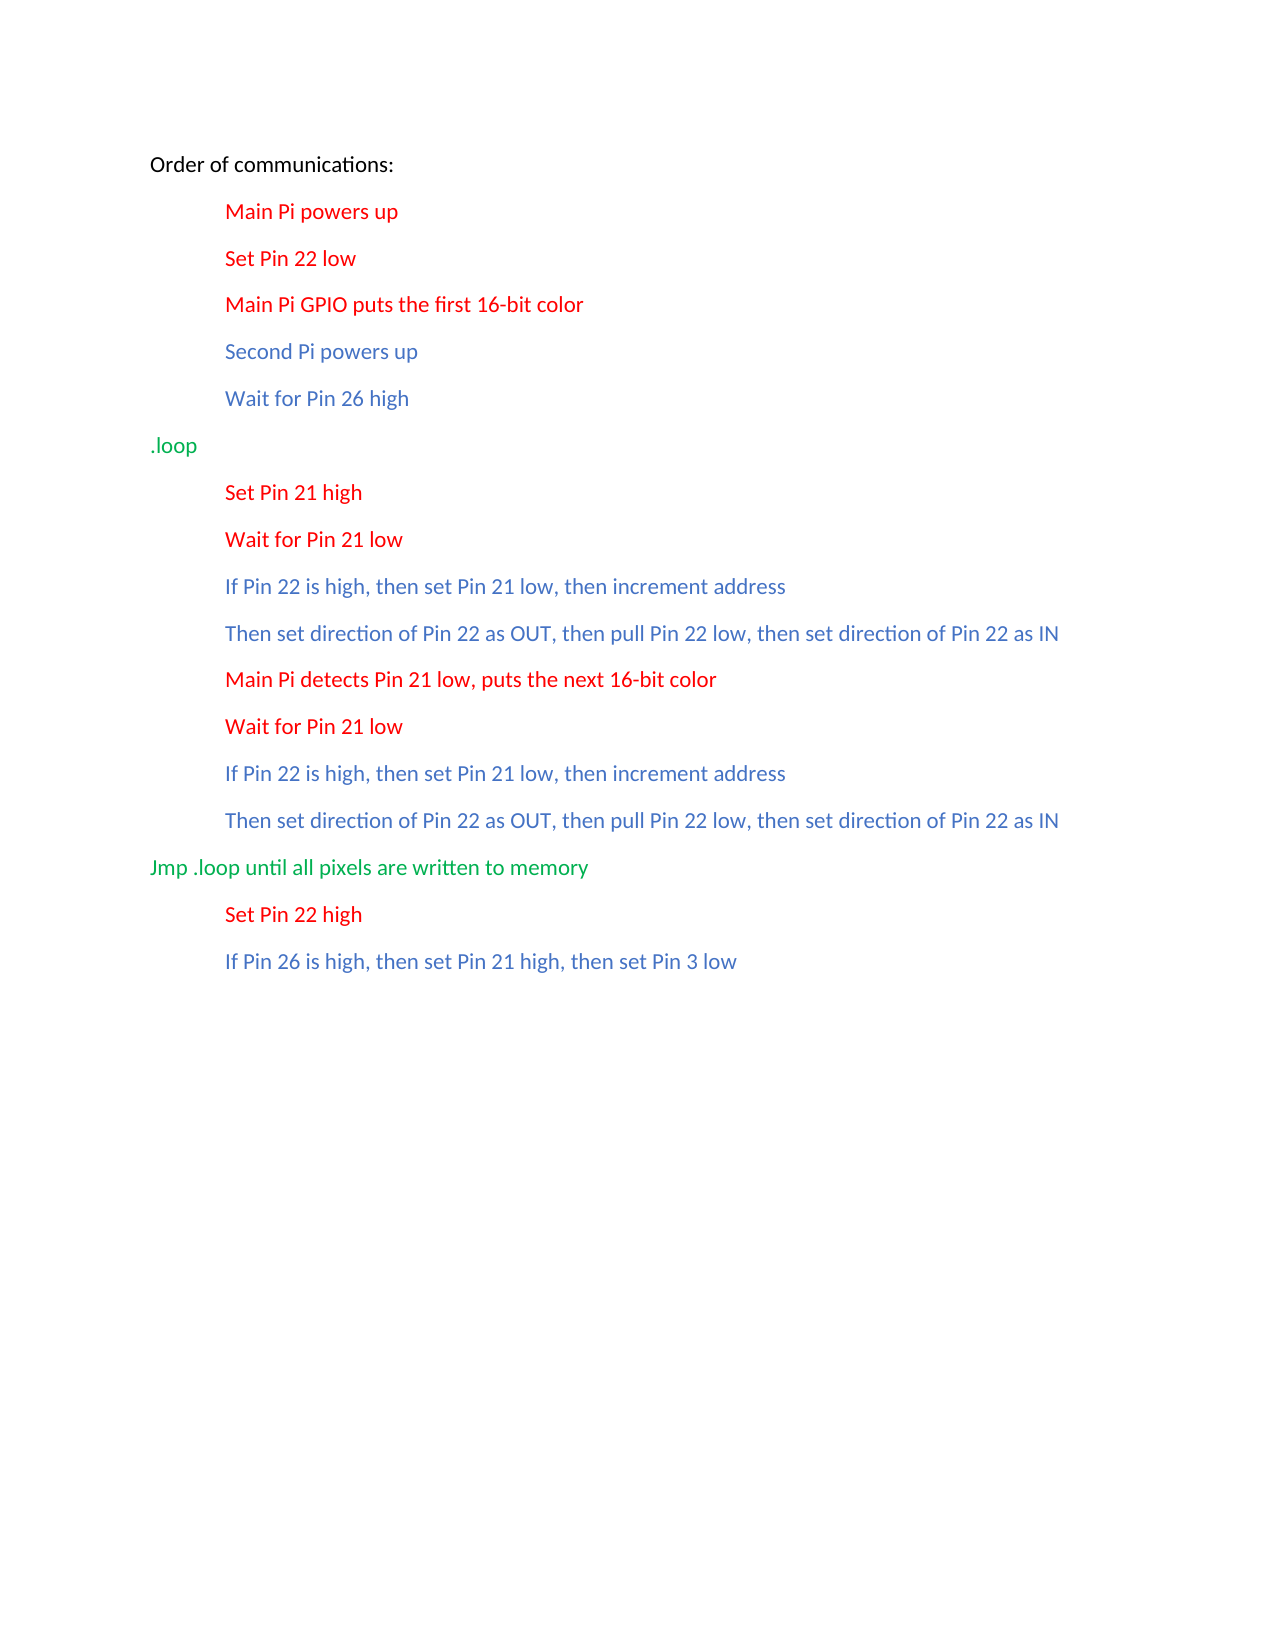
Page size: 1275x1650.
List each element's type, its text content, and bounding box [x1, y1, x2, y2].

text Wait for Pin 21 low [225, 525, 1125, 553]
text Then set direction of Pin 22 as OUT, then pull Pin 22 low, then set direction of Pin 22 as IN [225, 806, 1125, 834]
text Jmp .loop until all pixels are written to memory [150, 853, 1125, 881]
text Order of communications: [150, 150, 1125, 178]
text Then set direction of Pin 22 as OUT, then pull Pin 22 low, then set direction of Pin 22 as IN [225, 619, 1125, 647]
text Main Pi GPIO puts the first 16-bit color [225, 291, 1125, 319]
text Set Pin 22 low [225, 244, 1125, 272]
text Wait for Pin 21 low [225, 712, 1125, 741]
text Wait for Pin 26 high [225, 384, 1125, 412]
text If Pin 26 is high, then set Pin 21 high, then set Pin 3 low [225, 947, 1125, 975]
text Set Pin 22 high [150, 900, 1125, 928]
text Main Pi powers up [225, 197, 1125, 225]
text If Pin 22 is high, then set Pin 21 low, then increment address [225, 759, 1125, 787]
text If Pin 22 is high, then set Pin 21 low, then increment address [225, 572, 1125, 600]
text Set Pin 21 high [225, 478, 1125, 506]
text Second Pi powers up [225, 337, 1125, 366]
text Main Pi detects Pin 21 low, puts the next 16-bit color [225, 666, 1125, 694]
text .loop [150, 431, 1125, 459]
